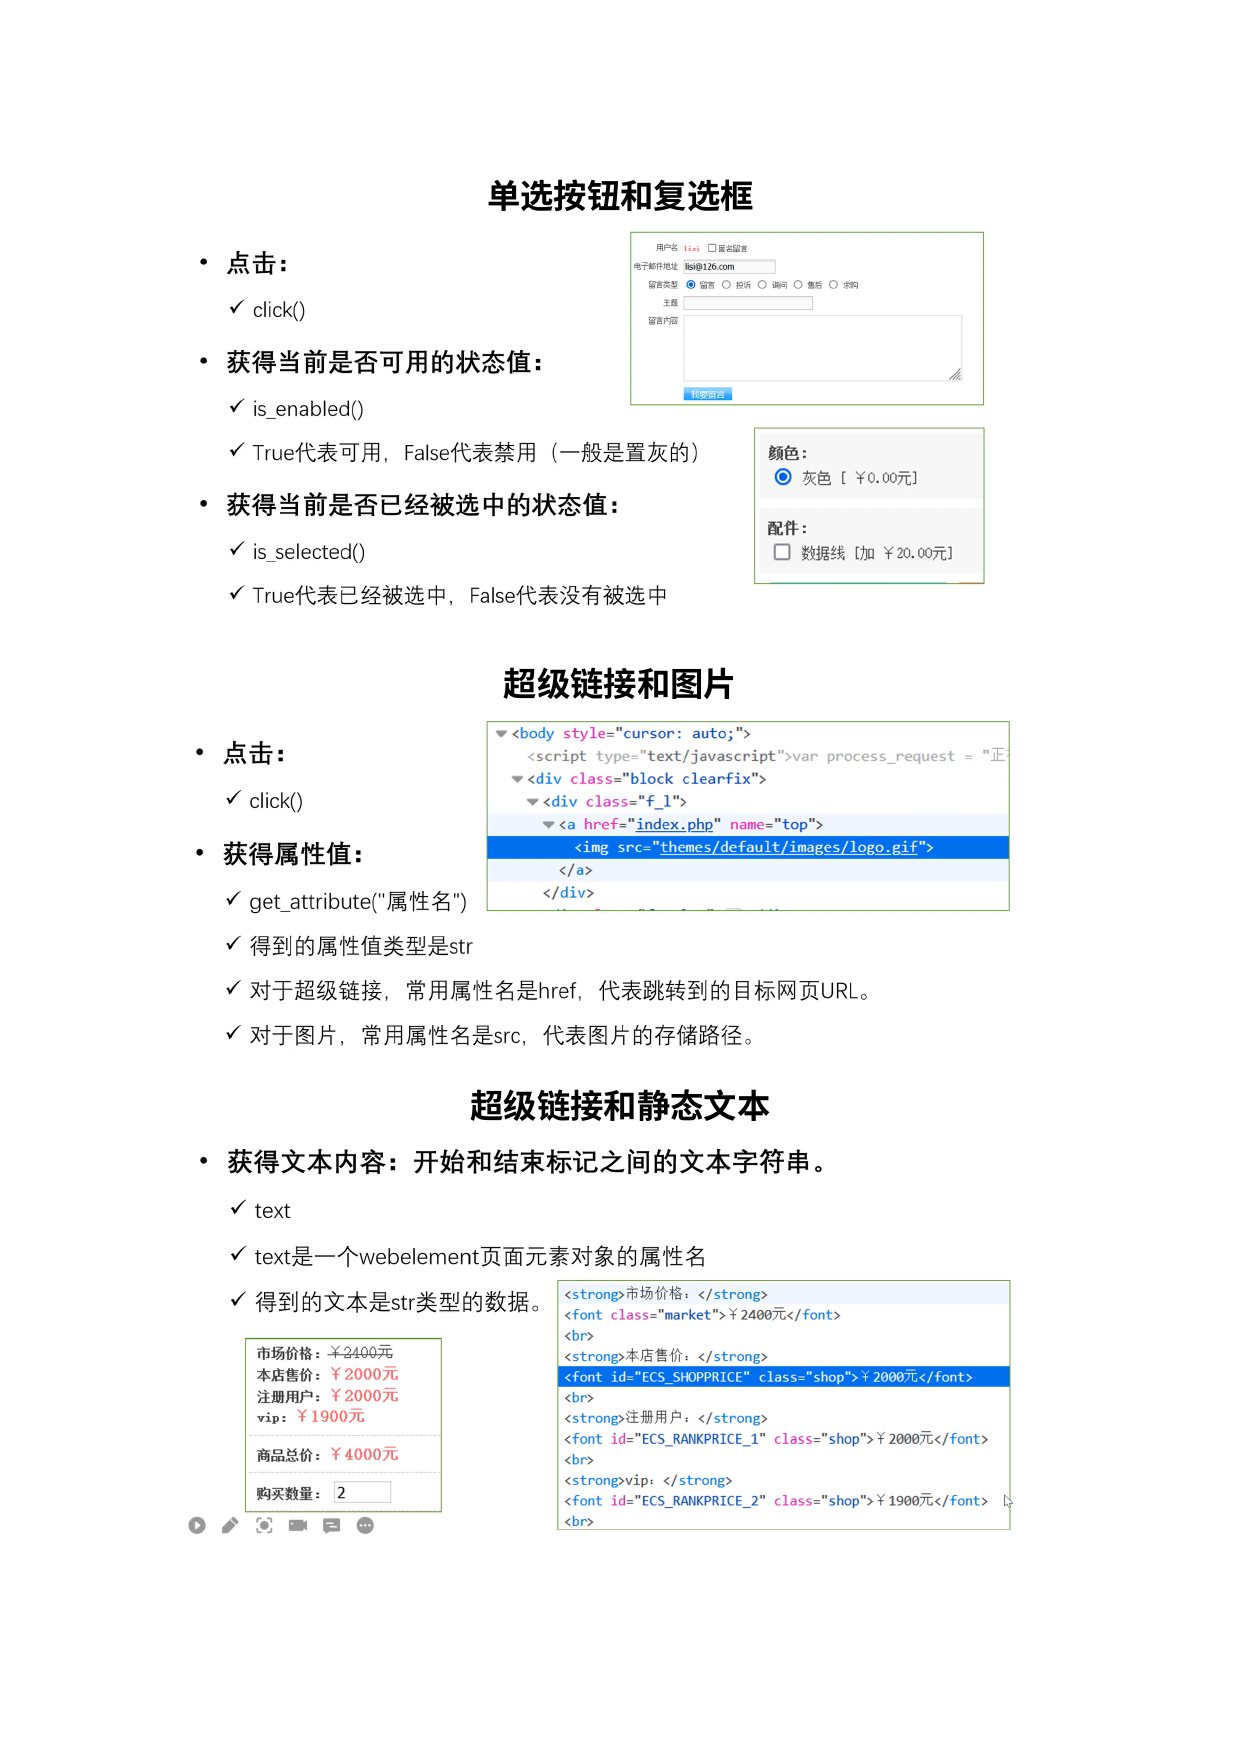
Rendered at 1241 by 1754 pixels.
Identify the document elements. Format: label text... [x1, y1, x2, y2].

text 超级链接和图片 [187, 649, 1053, 714]
picture [187, 227, 993, 624]
text 超级链接和静态文本 [187, 1072, 1053, 1137]
picture [187, 714, 1016, 1070]
picture [187, 1137, 1034, 1541]
text 单选按钮和复选框 [187, 162, 1053, 227]
